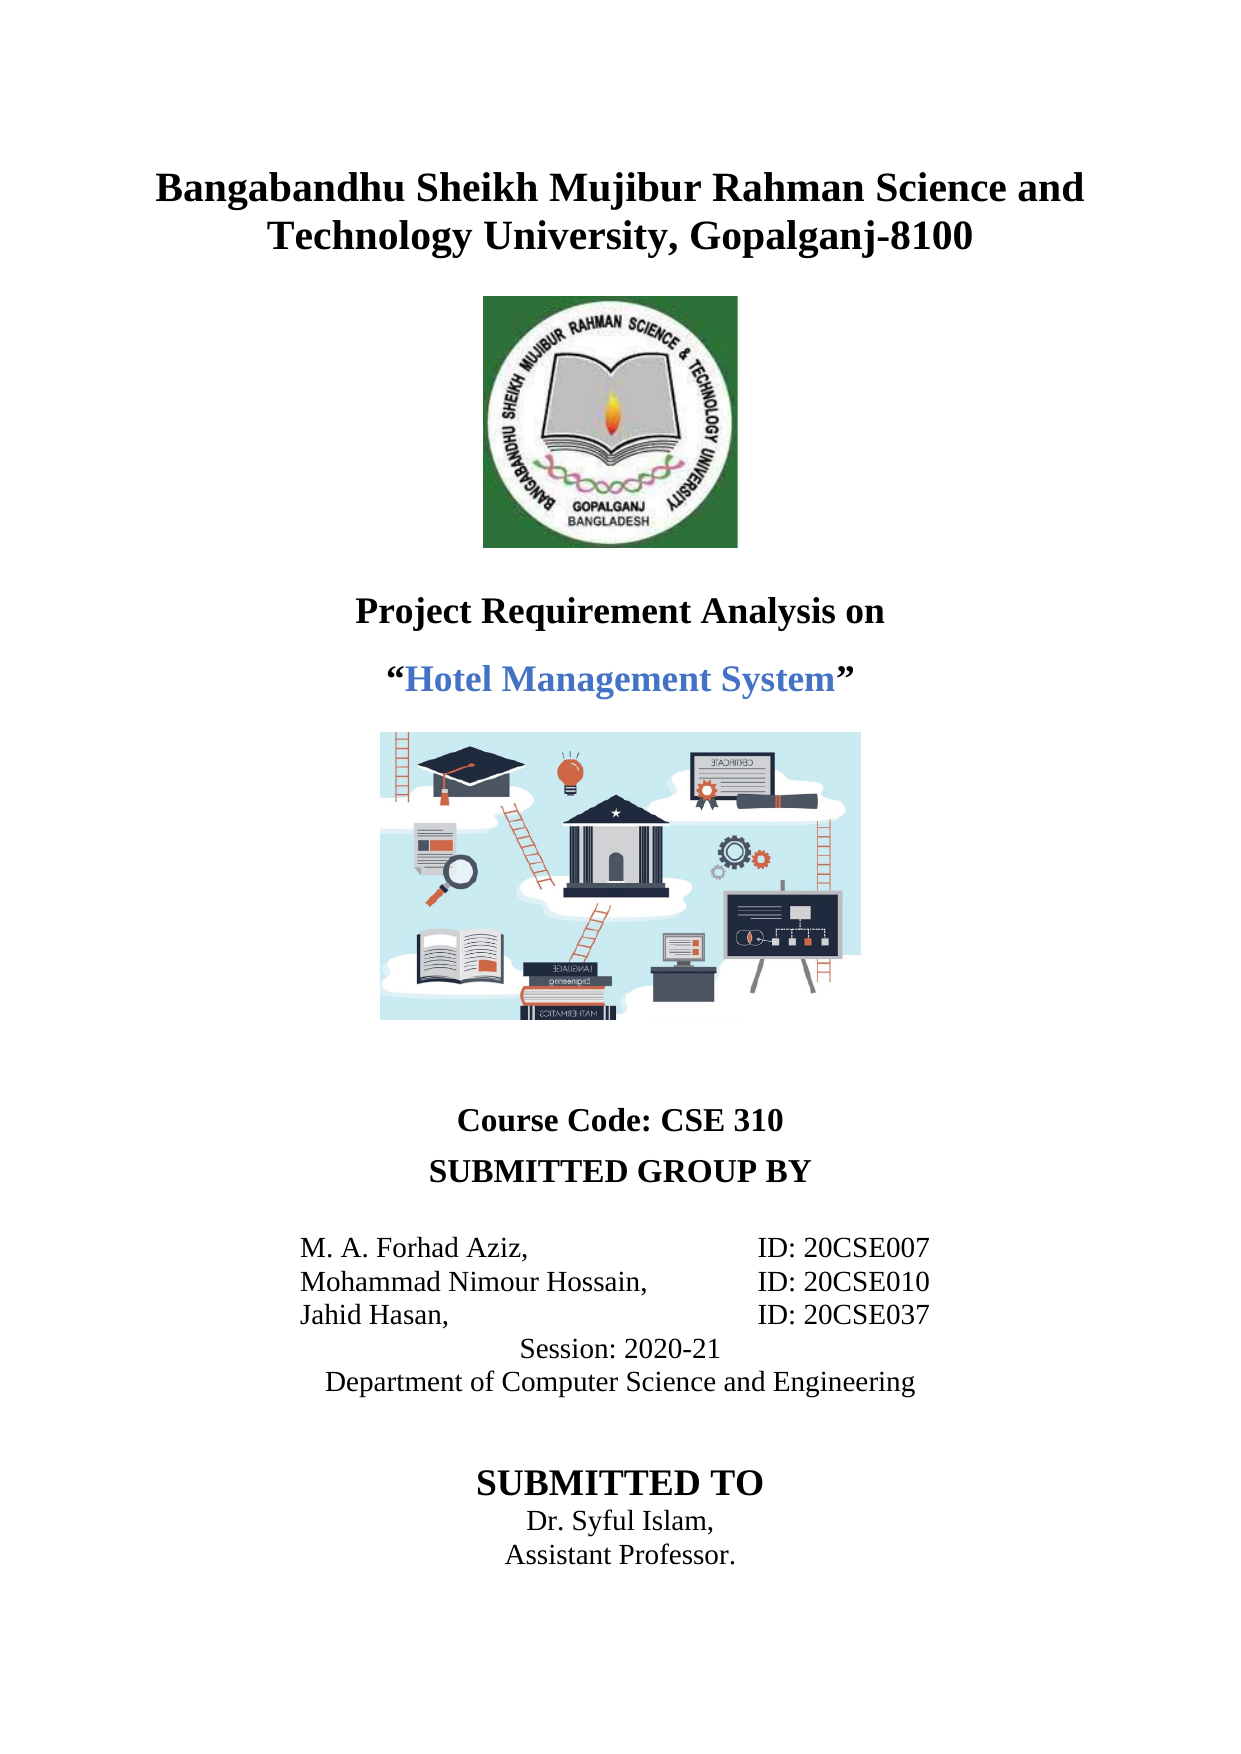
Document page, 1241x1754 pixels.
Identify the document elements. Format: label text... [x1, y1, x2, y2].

text “Hotel Management System” [150, 657, 1090, 700]
text Department of Computer Science and Engineering [150, 1364, 1090, 1398]
text Dr. Syful Islam, [150, 1503, 1090, 1537]
text Bangabandhu Sheikh Mujibur Rahman Science and Technology University, Gopalganj-8100 [150, 162, 1090, 258]
text Session: 2020-21 [150, 1331, 1090, 1364]
text M. A. Forhad Aziz, ID: 20CSE007 [150, 1230, 1090, 1264]
text Jahid Hasan, ID: 20CSE037 [225, 1297, 1090, 1331]
text Assistant Professor. [150, 1537, 1090, 1571]
text Project Requirement Analysis on [150, 589, 1090, 632]
picture [483, 296, 738, 548]
text Mohammad Nimour Hossain, ID: 20CSE010 [225, 1264, 1090, 1297]
picture [376, 732, 864, 1020]
text SUBMITTED GROUP BY [150, 1151, 1090, 1189]
text Course Code: CSE 310 [150, 1100, 1090, 1138]
text SUBMITTED TO [150, 1460, 1090, 1503]
